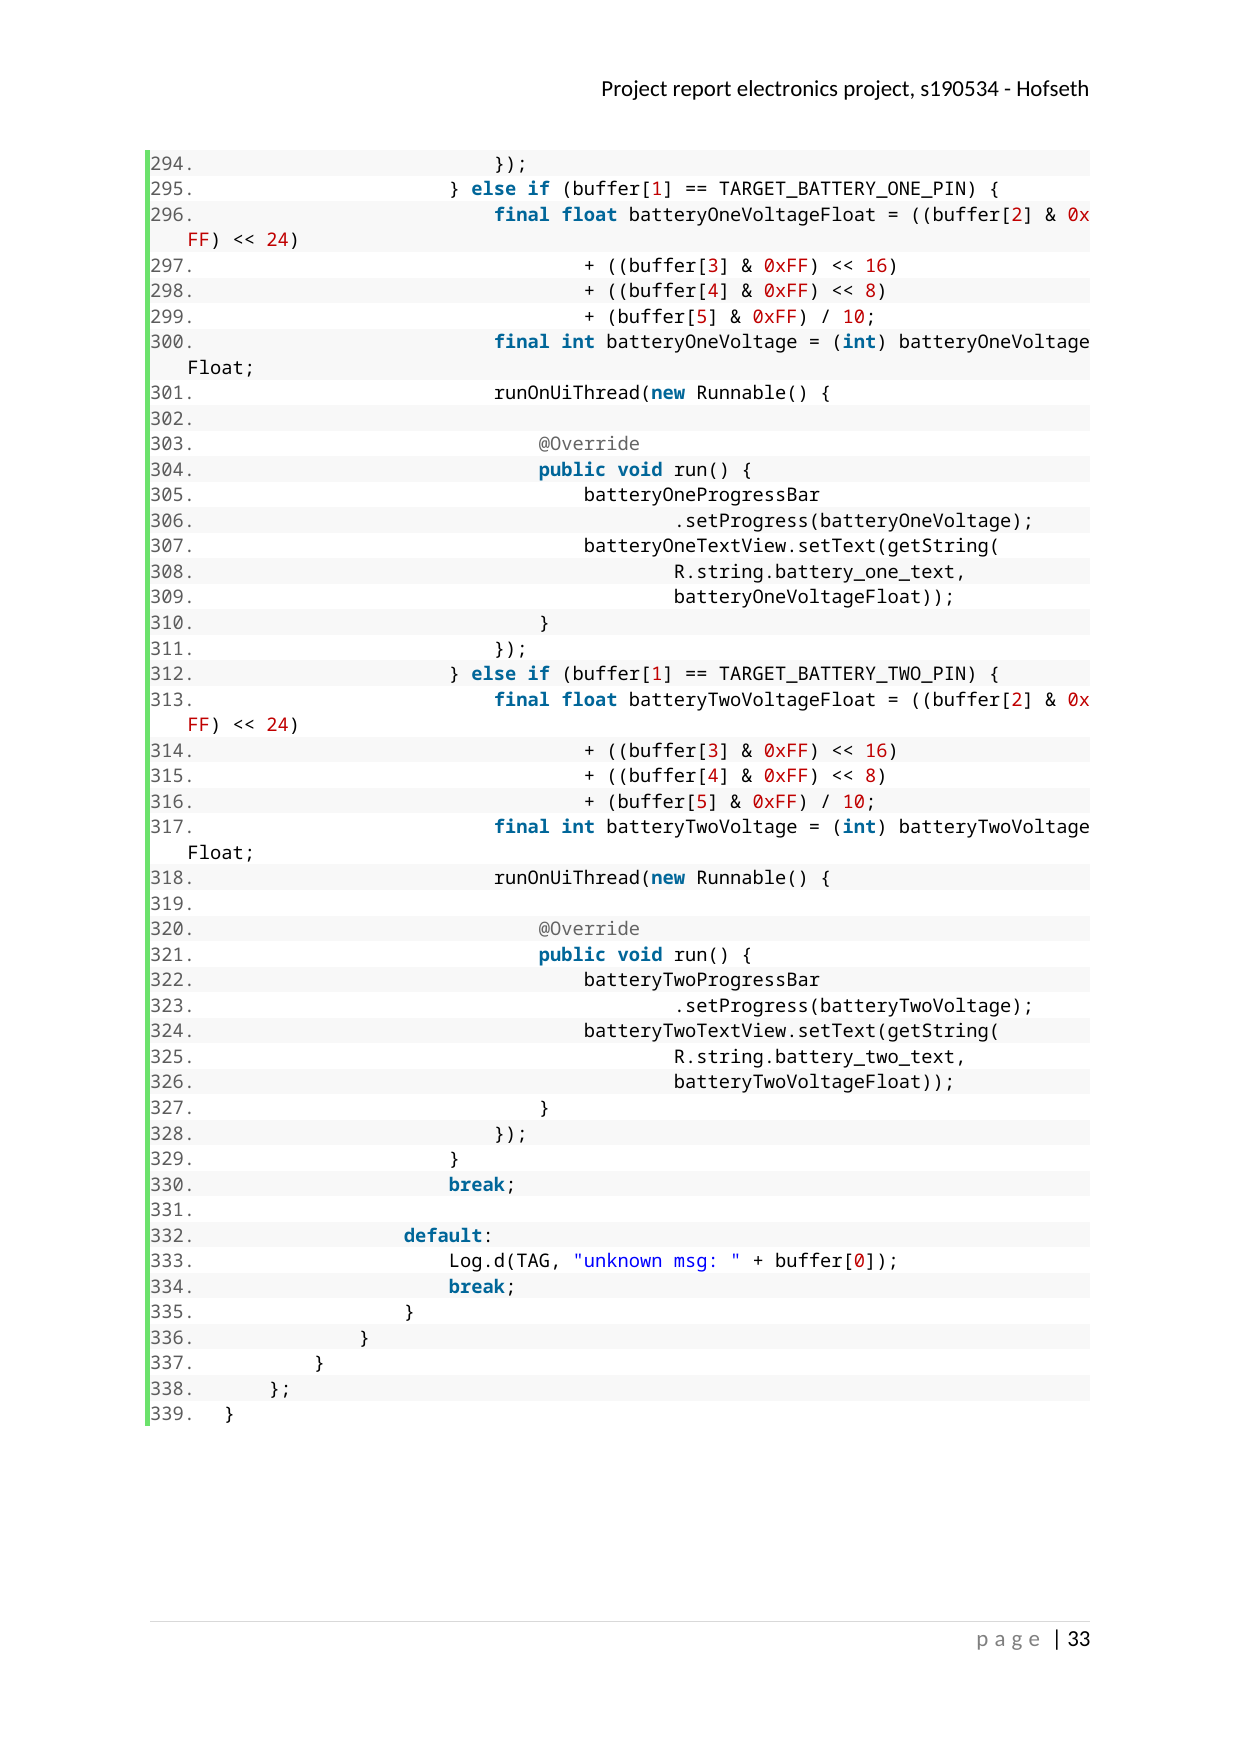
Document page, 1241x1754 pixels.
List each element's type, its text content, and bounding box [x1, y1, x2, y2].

list } [150, 1298, 1090, 1324]
list final int batteryTwoVoltage = (int) batteryTwoVoltageFloat; [150, 813, 1090, 864]
list public void run() { [150, 941, 1090, 967]
list + ((buffer[3] & 0xFF) << 16) [150, 252, 1090, 278]
list runOnUiThread(new Runnable() { [150, 380, 1090, 405]
list batteryTwoTextView.setText(getString( [150, 1018, 1090, 1043]
list @Override [150, 431, 1090, 456]
list } else if (buffer[1] == TARGET_BATTERY_ONE_PIN) { [150, 176, 1090, 201]
list final float batteryOneVoltageFloat = ((buffer[2] & 0xFF) << 24) [150, 201, 1090, 252]
list } [150, 1145, 1090, 1171]
list final int batteryOneVoltage = (int) batteryOneVoltageFloat; [150, 329, 1090, 380]
list break; [150, 1273, 1090, 1298]
list + ((buffer[4] & 0xFF) << 8) [150, 278, 1090, 303]
list } else if (buffer[1] == TARGET_BATTERY_TWO_PIN) { [150, 660, 1090, 686]
list break; [150, 1171, 1090, 1196]
list batteryOneVoltageFloat)); [150, 584, 1090, 609]
list } [150, 1324, 1090, 1349]
list }; [150, 1375, 1090, 1401]
list public void run() { [150, 456, 1090, 482]
list R.string.battery_two_text, [150, 1043, 1090, 1069]
list batteryOneProgressBar [150, 482, 1090, 507]
list } [150, 1401, 1090, 1426]
list } [150, 609, 1090, 635]
list + ((buffer[3] & 0xFF) << 16) [150, 737, 1090, 762]
list .setProgress(batteryTwoVoltage); [150, 992, 1090, 1018]
list R.string.battery_one_text, [150, 558, 1090, 584]
list + ((buffer[4] & 0xFF) << 8) [150, 762, 1090, 788]
list } [150, 1349, 1090, 1375]
list }); [150, 1120, 1090, 1145]
list + (buffer[5] & 0xFF) / 10; [150, 788, 1090, 813]
list + (buffer[5] & 0xFF) / 10; [150, 303, 1090, 329]
list default: [150, 1222, 1090, 1247]
list .setProgress(batteryOneVoltage); [150, 507, 1090, 533]
list final float batteryTwoVoltageFloat = ((buffer[2] & 0xFF) << 24) [150, 686, 1090, 737]
list }); [150, 150, 1090, 176]
list batteryTwoProgressBar [150, 967, 1090, 992]
list batteryOneTextView.setText(getString( [150, 533, 1090, 558]
list runOnUiThread(new Runnable() { [150, 864, 1090, 890]
list Log.d(TAG, "unknown msg: " + buffer[0]); [150, 1247, 1090, 1273]
list }); [150, 635, 1090, 660]
list } [150, 1094, 1090, 1120]
list @Override [150, 916, 1090, 941]
list batteryTwoVoltageFloat)); [150, 1069, 1090, 1094]
